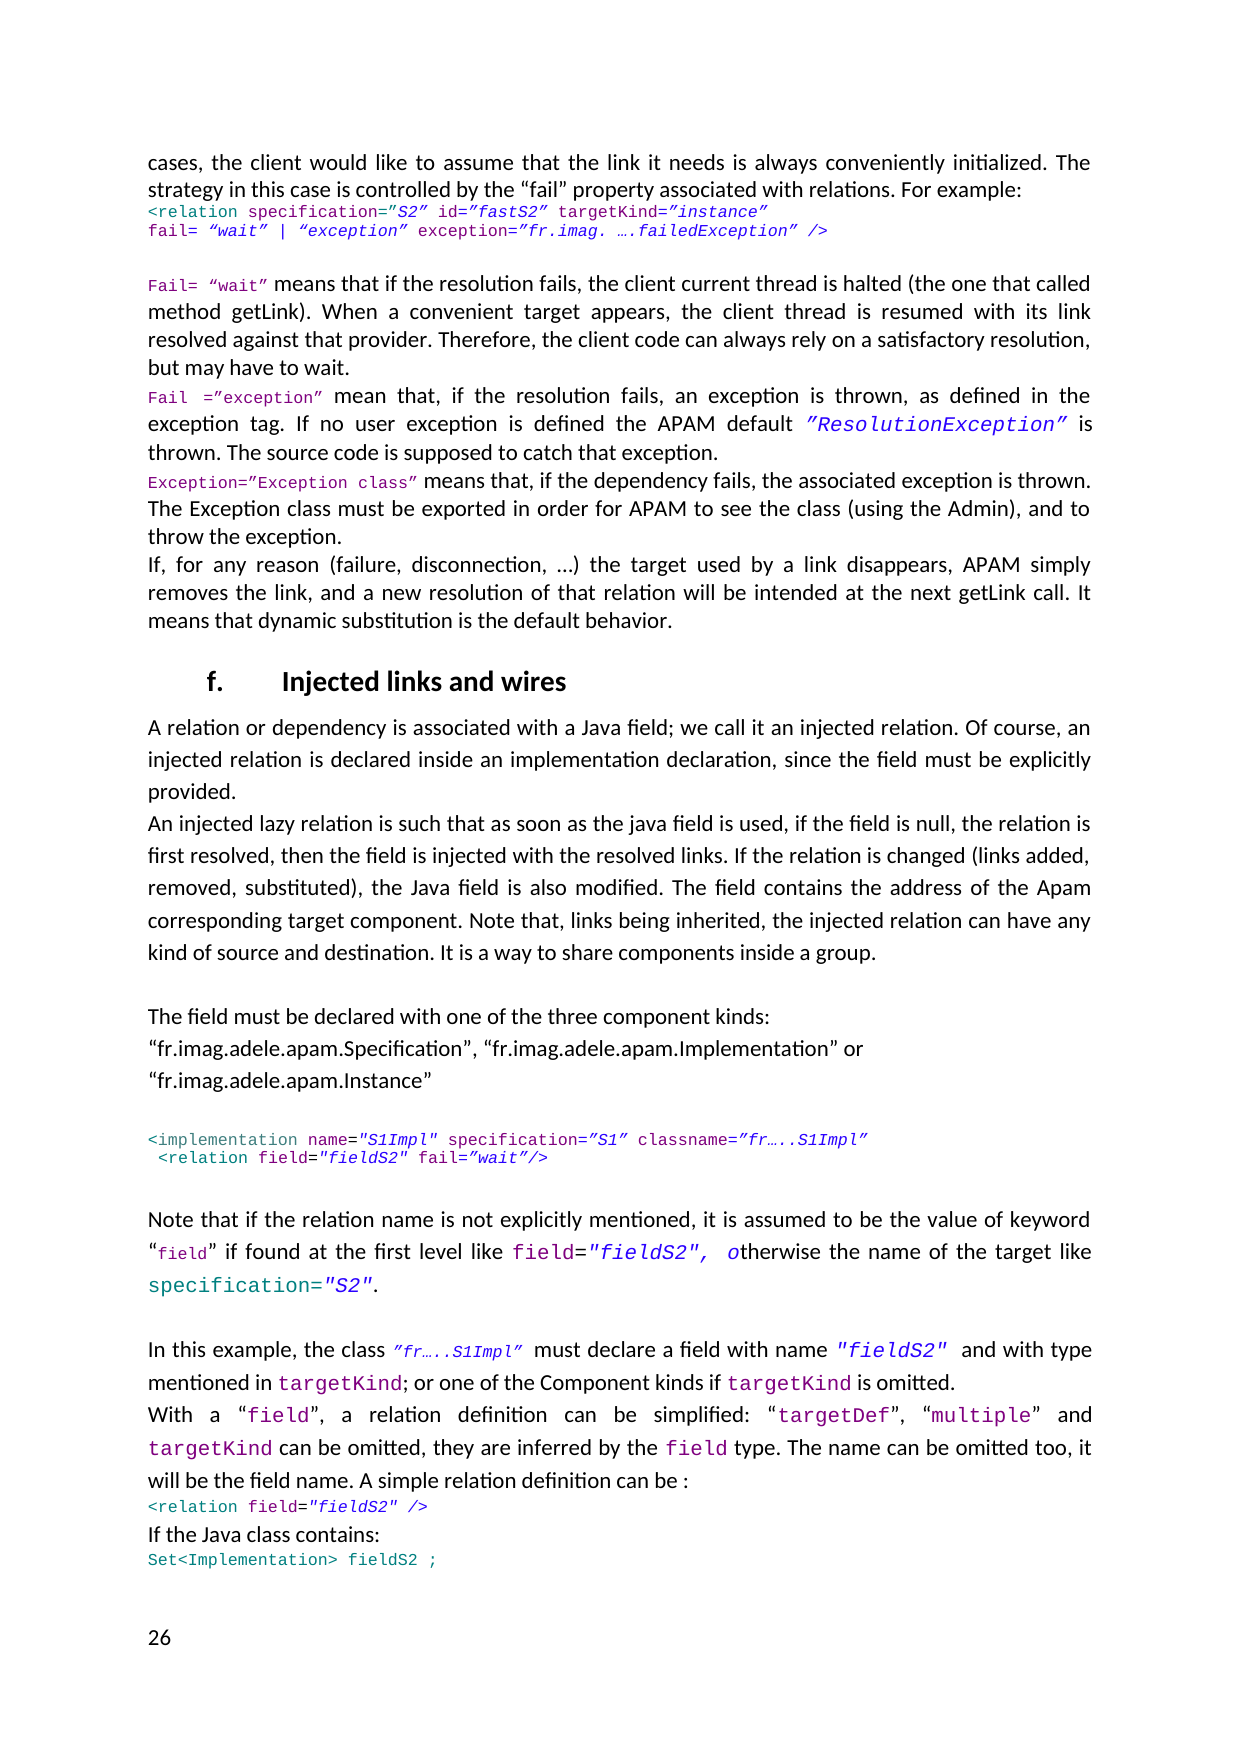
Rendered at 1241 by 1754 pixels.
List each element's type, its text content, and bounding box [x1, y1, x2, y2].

text Fail =”exception” mean that, if the resolution fails, an exception is thrown, as defined in the exception tag. If no user exception is defined the APAM default ”ResolutionException” is thrown. The source code is supposed to catch that exception. [148, 381, 1093, 466]
text <relation specification=”S2” id=”fastS2” targetKind=”instance” [148, 204, 1093, 222]
text The field must be declared with one of the three component kinds: “fr.imag.adele.apam.Specification”, “fr.imag.adele.apam.Implementation” or “fr.imag.adele.apam.Instance” [148, 1002, 1093, 1095]
text A relation or dependency is associated with a Java field; we call it an injected relation. Of course, an injected relation is declared inside an implementation declaration, since the field must be explicitly provided. [148, 713, 1093, 805]
text An injected lazy relation is such that as soon as the java field is used, if the field is null, the relation is first resolved, then the field is injected with the resolved links. If the relation is changed (links added, removed, substituted), the Java field is also modified. The field contains the address of the Apam corresponding target component. Note that, links being inherited, the injected relation can have any kind of source and destination. It is a way to share components inside a group. [148, 809, 1093, 966]
text <relation field="fieldS2" fail=”wait”/> [148, 1150, 1093, 1169]
text If, for any reason (failure, disconnection, …) the target used by a link disappears, APAM simply removes the link, and a new resolution of that relation will be intended at the next getLink call. It means that dynamic substitution is the default behavior. [148, 550, 1093, 634]
text <implementation name="S1Impl" specification=”S1” classname=”fr…..S1Impl” [148, 1131, 1093, 1150]
text <relation field="fieldS2" /> [148, 1498, 1093, 1517]
subtitle Injected links and wires [207, 663, 1093, 699]
text Set<Implementation> fieldS2 ; [148, 1552, 1093, 1571]
text With a “field”, a relation definition can be simplified: “targetDef”, “multiple” and targetKind can be omitted, they are inferred by the field type. The name can be omitted too, it will be the field name. A simple relation definition can be : [148, 1401, 1093, 1494]
text fail= “wait” | “exception” exception=”fr.imag. ….failedException” /> [148, 222, 1093, 241]
text Fail= “wait” means that if the resolution fails, the client current thread is halted (the one that called method getLink). When a convenient target appears, the client thread is resumed with its link resolved against that provider. Therefore, the client code can always rely on a satisfactory resolution, but may have to wait. [148, 269, 1093, 381]
text If the Java class contains: [148, 1520, 1093, 1548]
text Exception=”Exception class” means that, if the dependency fails, the associated exception is thrown. The Exception class must be exported in order for APAM to see the class (using the Admin), and to throw the exception. [148, 466, 1093, 550]
